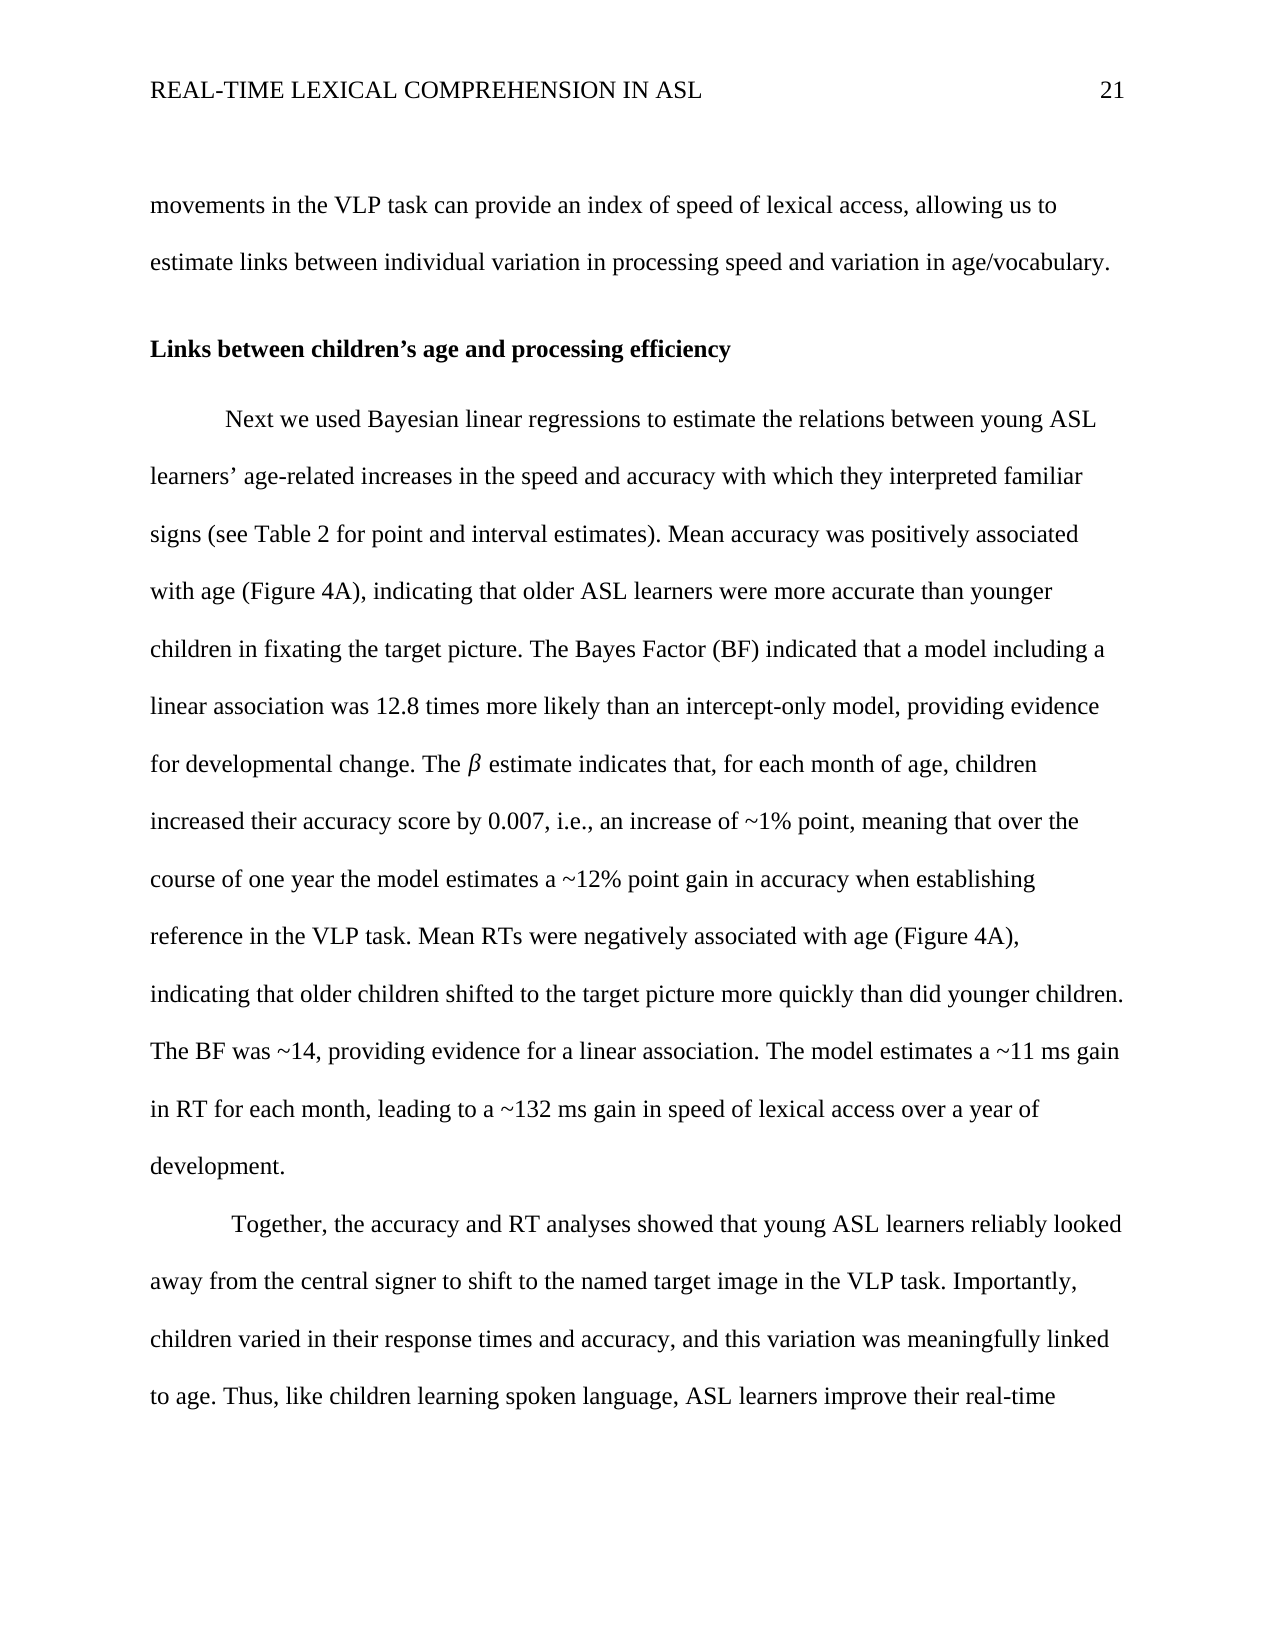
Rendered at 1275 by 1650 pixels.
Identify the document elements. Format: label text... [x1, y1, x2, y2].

text Next we used Bayesian linear regressions to estimate the relations between young ASL learners’ age-related increases in the speed and accuracy with which they interpreted familiar signs (see Table 2 for point and interval estimates). Mean accuracy was positively associated with age (Figure 4A), indicating that older ASL learners were more accurate than younger children in fixating the target picture. The Bayes Factor (BF) indicated that a model including a linear association was 12.8 times more likely than an intercept-only model, providing evidence for developmental change. The estimate indicates that, for each month of age, children increased their accuracy score by 0.007, i.e., an increase of ~1% point, meaning that over the course of one year the model estimates a ~12% point gain in accuracy when establishing reference in the VLP task. Mean RTs were negatively associated with age (Figure 4A), indicating that older children shifted to the target picture more quickly than did younger children. The BF was ~14, providing evidence for a linear association. The model estimates a ~11 ms gain in RT for each month, leading to a ~132 ms gain in speed of lexical access over a year of development. [150, 404, 1125, 1180]
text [150, 1209, 1125, 1410]
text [150, 190, 1125, 276]
subtitle Links between children’s age and processing efficiency [150, 334, 1125, 362]
